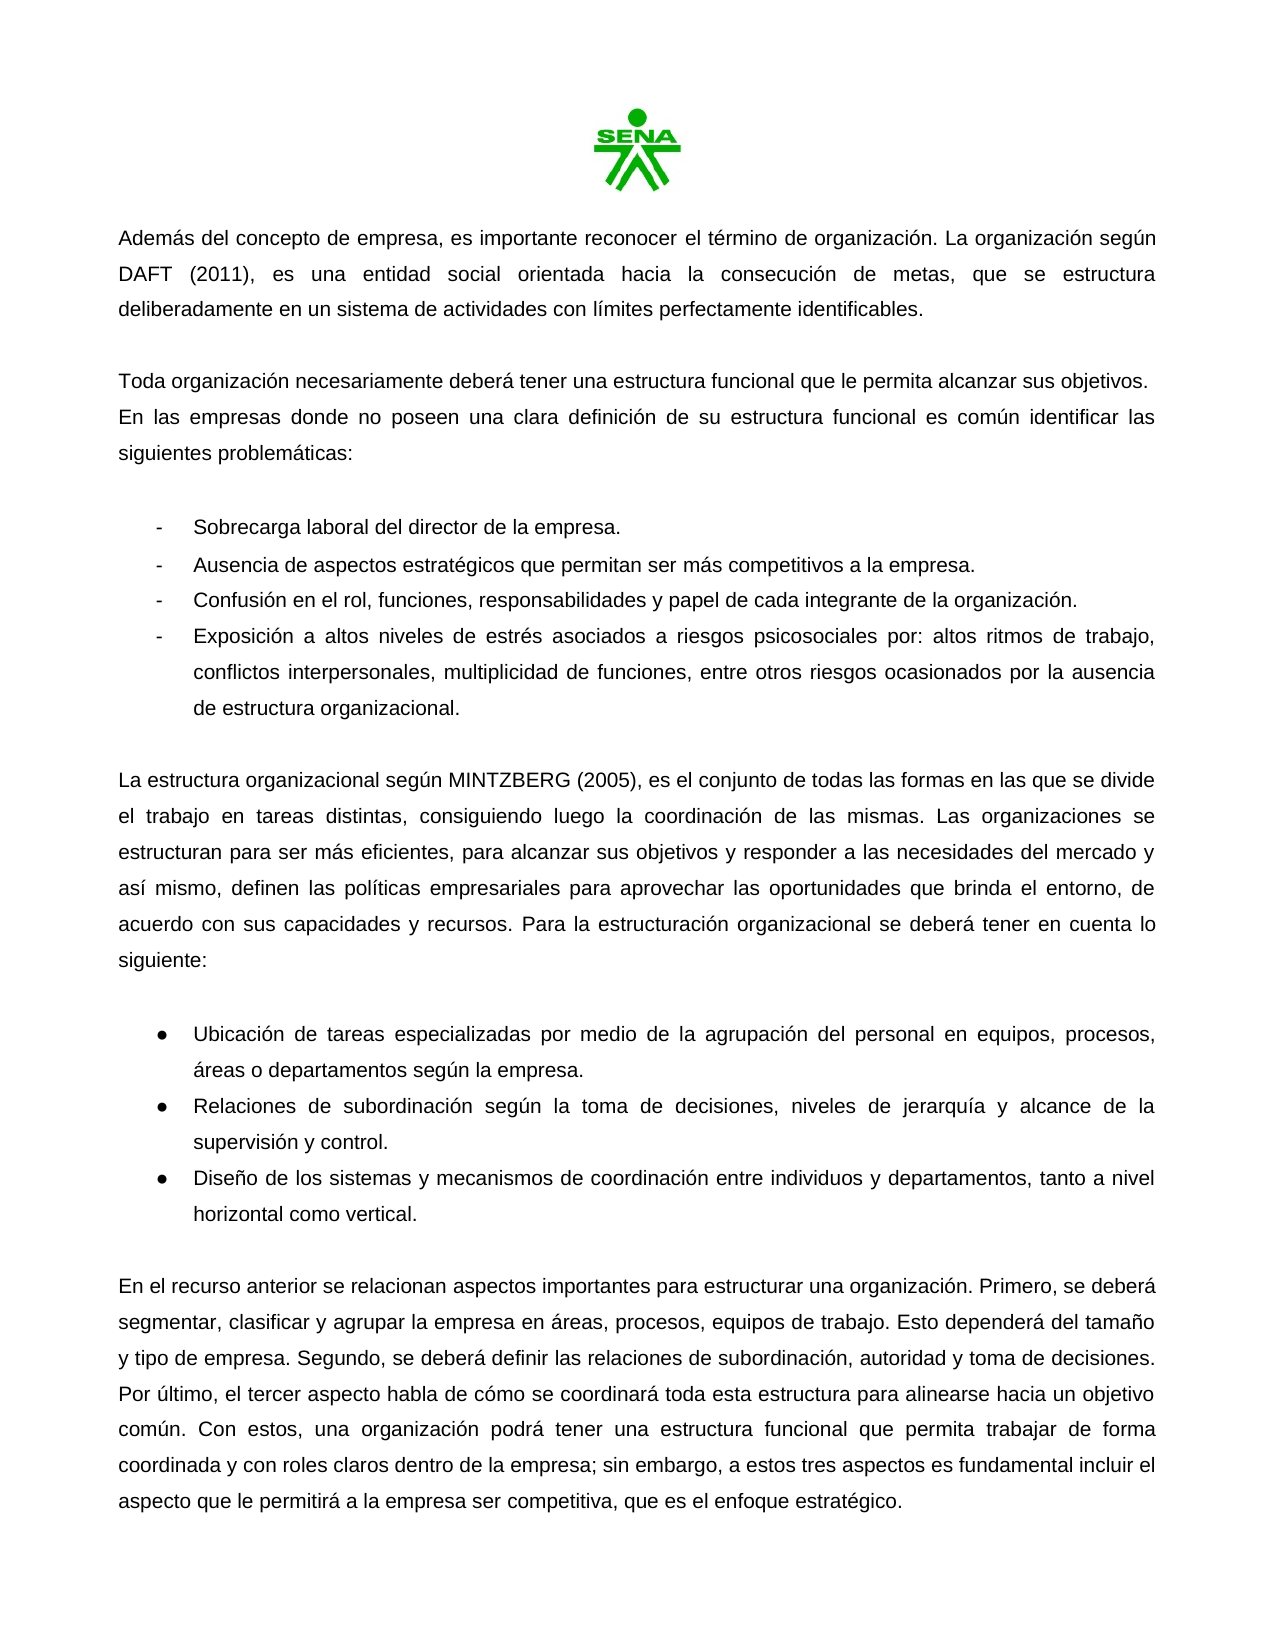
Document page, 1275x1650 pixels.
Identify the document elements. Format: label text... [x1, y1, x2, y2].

text En las empresas donde no poseen una clara definición de su estructura funcional es común identificar las siguientes problemáticas: [118, 405, 1157, 465]
list Ausencia de aspectos estratégicos que permitan ser más competitivos a la empresa. [156, 552, 1157, 576]
list Diseño de los sistemas y mecanismos de coordinación entre individuos y departamentos, tanto a nivel horizontal como vertical. [156, 1166, 1157, 1226]
list Ubicación de tareas especializadas por medio de la agrupación del personal en equipos, procesos, áreas o departamentos según la empresa. [156, 1019, 1157, 1082]
text Además del concepto de empresa, es importante reconocer el término de organización. La organización según DAFT (2011), es una entidad social orientada hacia la consecución de metas, que se estructura deliberadamente en un sistema de actividades con límites perfectamente identificables. [118, 225, 1157, 321]
text Toda organización necesariamente deberá tener una estructura funcional que le permita alcanzar sus objetivos. [118, 369, 1157, 393]
text En el recurso anterior se relacionan aspectos importantes para estructurar una organización. Primero, se deberá segmentar, clasificar y agrupar la empresa en áreas, procesos, equipos de trabajo. Esto dependerá del tamaño y tipo de empresa. Segundo, se deberá definir las relaciones de subordinación, autoridad y toma de decisiones. Por último, el tercer aspecto habla de cómo se coordinará toda esta estructura para alinearse hacia un objetivo común. Con estos, una organización podrá tener una estructura funcional que permita trabajar de forma coordinada y con roles claros dentro de la empresa; sin embargo, a estos tres aspectos es fundamental incluir el aspecto que le permitirá a la empresa ser competitiva, que es el enfoque estratégico. [118, 1273, 1157, 1513]
text La estructura organizacional según MINTZBERG (2005), es el conjunto de todas las formas en las que se divide el trabajo en tareas distintas, consiguiendo luego la coordinación de las mismas. Las organizaciones se estructuran para ser más eficientes, para alcanzar sus objetivos y responder a las necesidades del mercado y así mismo, definen las políticas empresariales para aprovechar las oportunidades que brinda el entorno, de acuerdo con sus capacidades y recursos. Para la estructuración organizacional se deberá tener en cuenta lo siguiente: [118, 768, 1157, 972]
list Confusión en el rol, funciones, responsabilidades y papel de cada integrante de la organización. [156, 588, 1157, 612]
list Exposición a altos niveles de estrés asociados a riesgos psicosociales por: altos ritmos de trabajo, conflictos interpersonales, multiplicidad de funciones, entre otros riesgos ocasionados por la ausencia de estructura organizacional. [156, 624, 1157, 720]
picture [588, 102, 687, 199]
list Sobrecarga laboral del director de la empresa. [156, 513, 1157, 539]
list Relaciones de subordinación según la toma de decisiones, niveles de jerarquía y alcance de la supervisión y control. [156, 1094, 1157, 1154]
